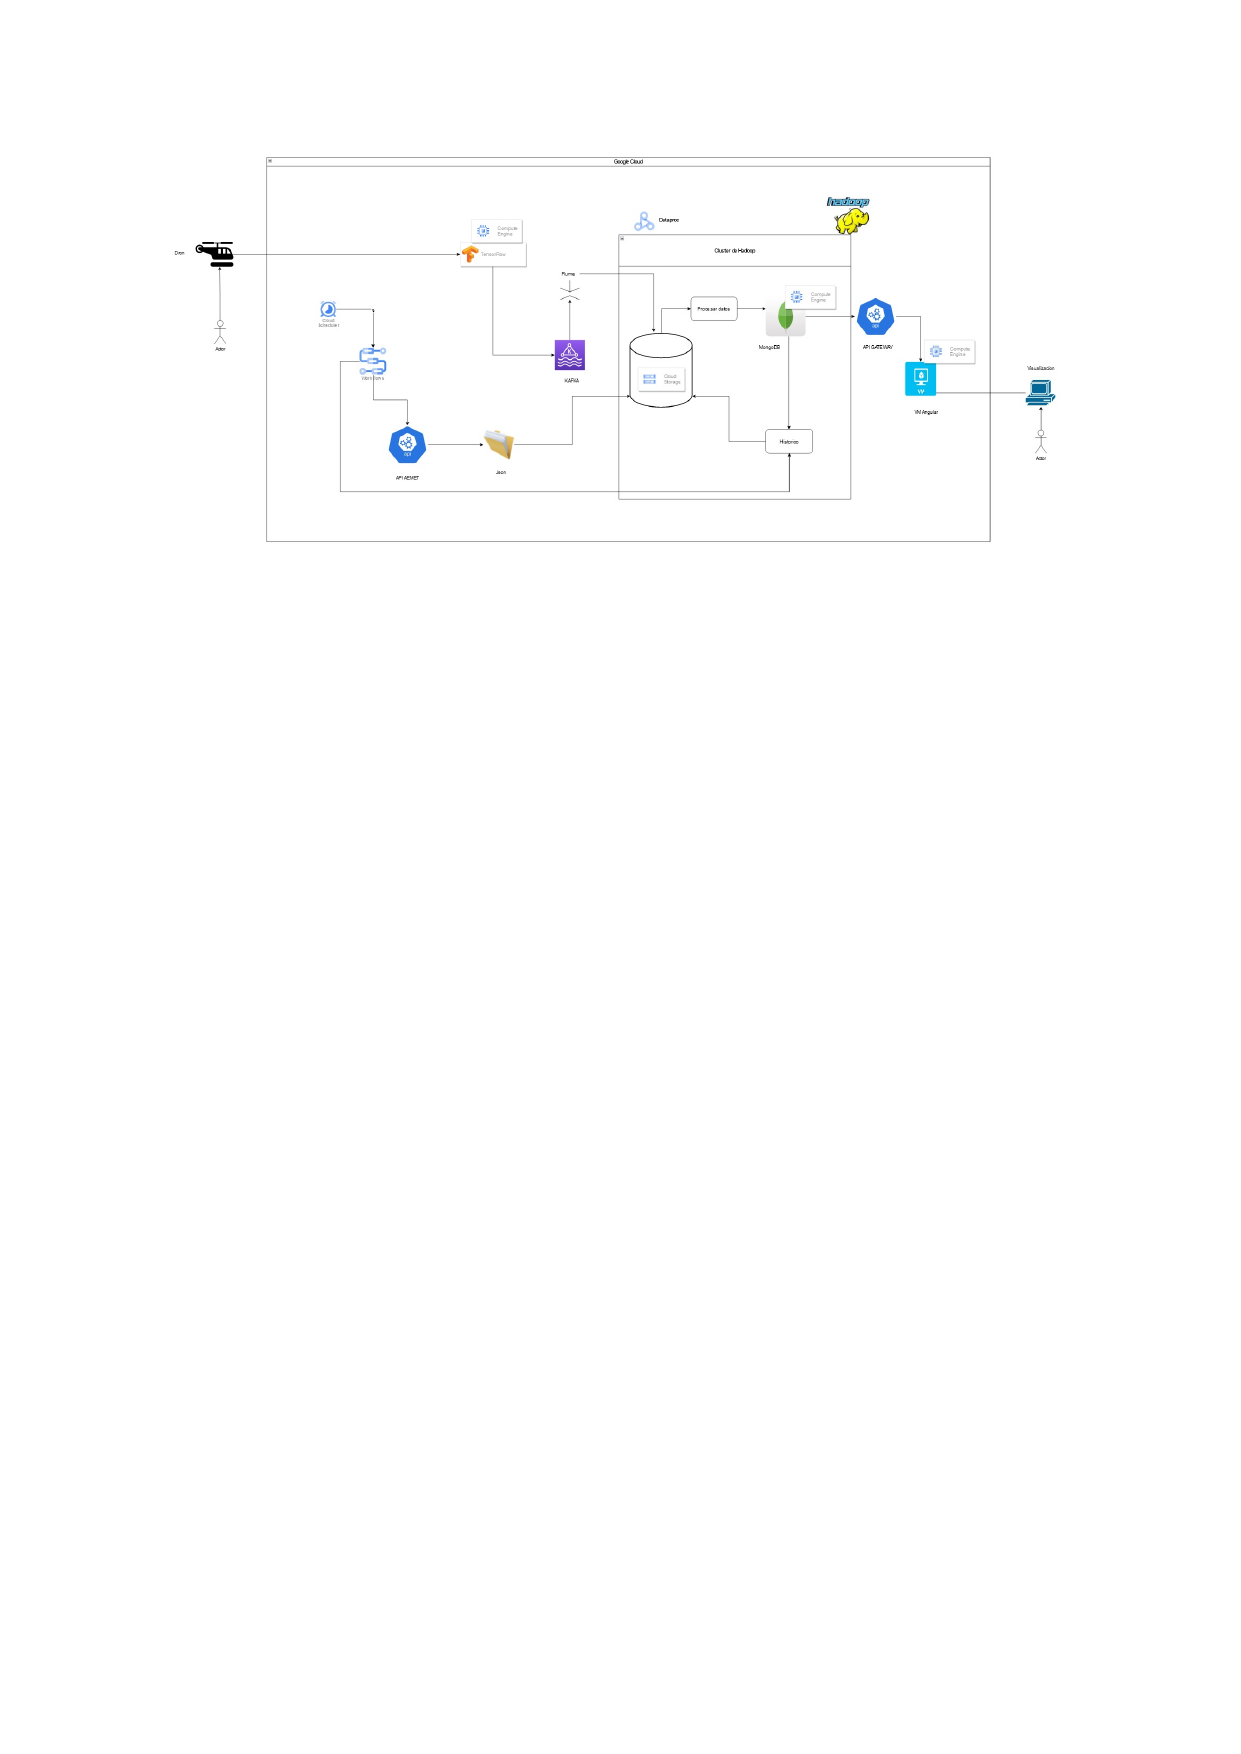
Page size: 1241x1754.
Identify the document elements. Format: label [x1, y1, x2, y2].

picture [150, 150, 1091, 563]
